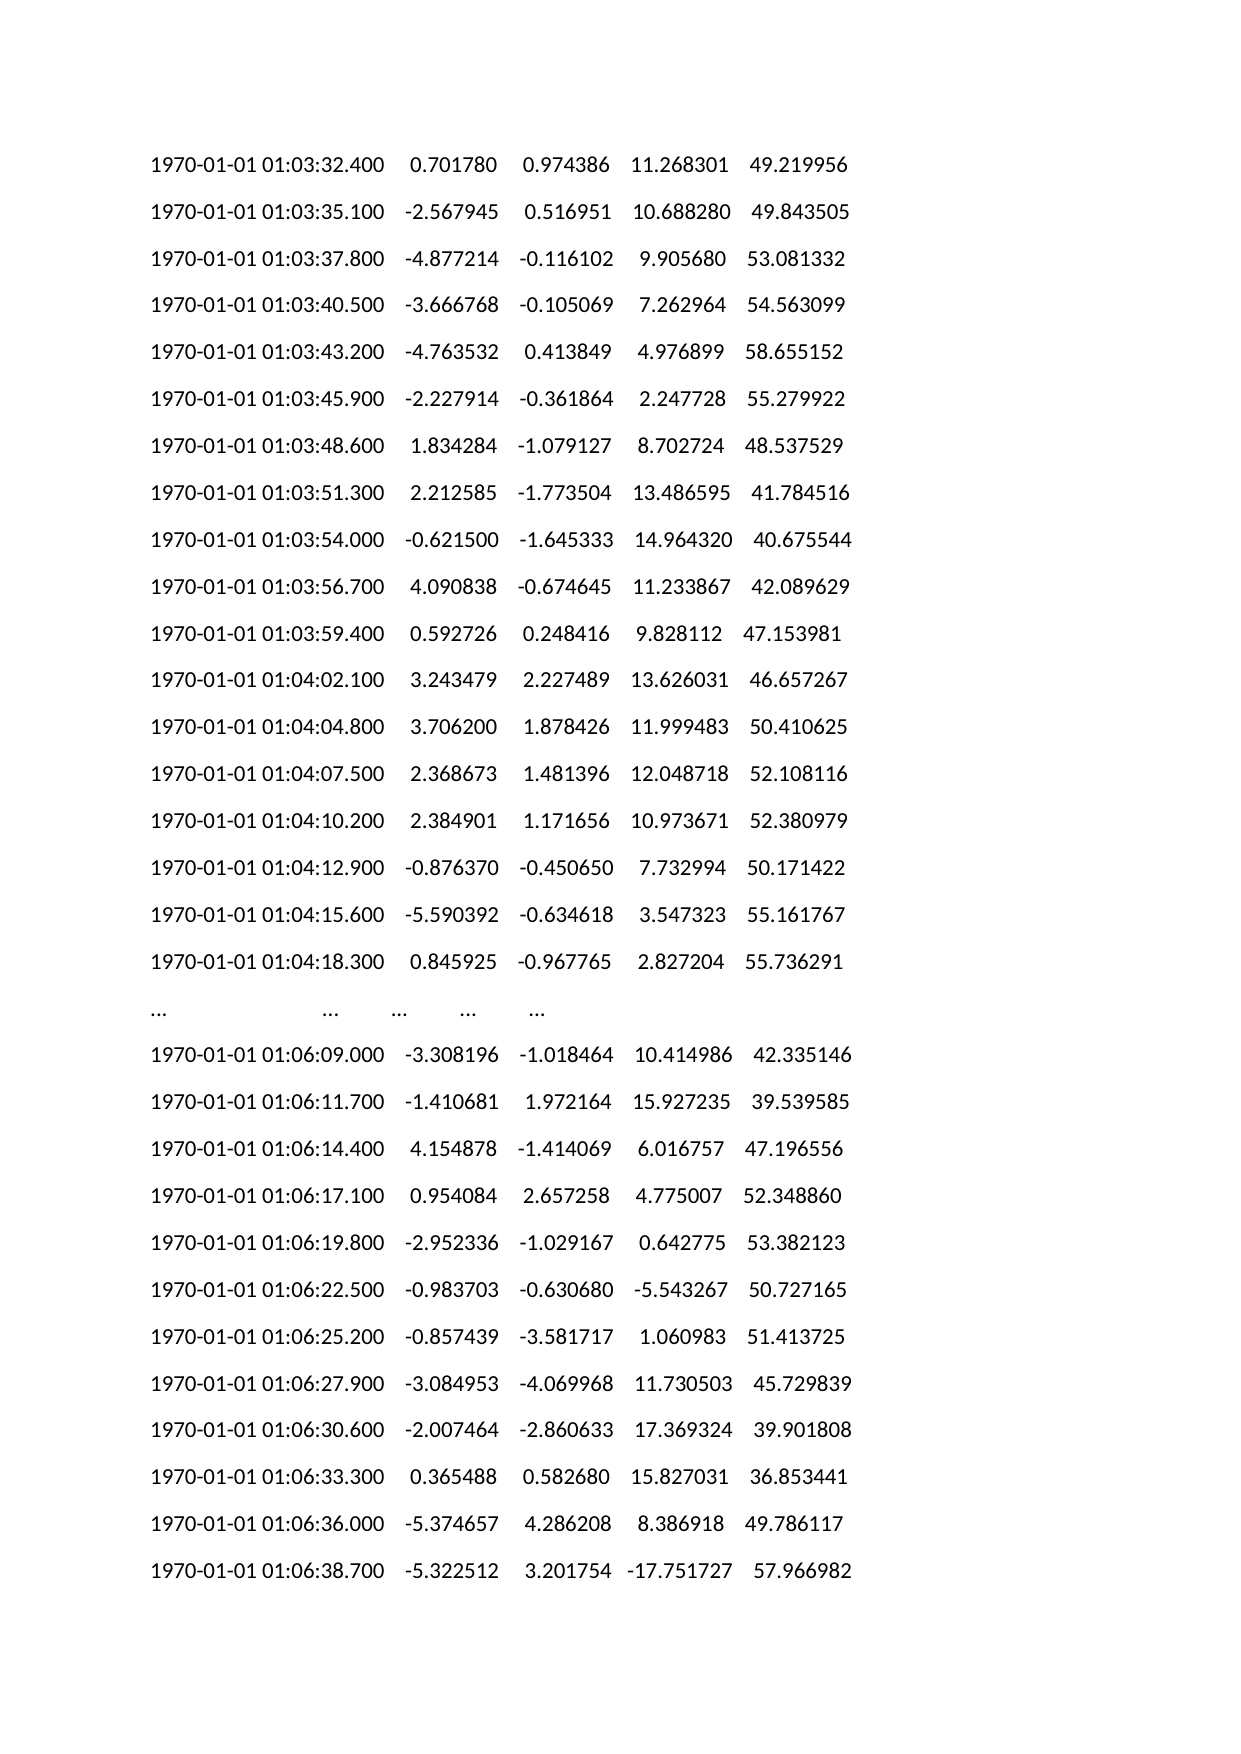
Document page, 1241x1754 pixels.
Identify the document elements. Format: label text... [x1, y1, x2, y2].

text 1970-01-01 01:06:30.600 -2.007464 -2.860633 17.369324 39.901808 [150, 1416, 1090, 1444]
text 1970-01-01 01:04:04.800 3.706200 1.878426 11.999483 50.410625 [150, 712, 1090, 741]
text 1970-01-01 01:03:32.400 0.701780 0.974386 11.268301 49.219956 [150, 150, 1090, 178]
text 1970-01-01 01:06:38.700 -5.322512 3.201754 -17.751727 57.966982 [150, 1556, 1090, 1584]
text 1970-01-01 01:04:07.500 2.368673 1.481396 12.048718 52.108116 [150, 759, 1090, 787]
text 1970-01-01 01:06:22.500 -0.983703 -0.630680 -5.543267 50.727165 [150, 1275, 1090, 1303]
text 1970-01-01 01:06:36.000 -5.374657 4.286208 8.386918 49.786117 [150, 1509, 1090, 1537]
text 1970-01-01 01:03:45.900 -2.227914 -0.361864 2.247728 55.279922 [150, 384, 1090, 412]
text 1970-01-01 01:03:59.400 0.592726 0.248416 9.828112 47.153981 [150, 619, 1090, 647]
text ... ... ... ... ... [150, 994, 1090, 1022]
text 1970-01-01 01:03:43.200 -4.763532 0.413849 4.976899 58.655152 [150, 337, 1090, 366]
text 1970-01-01 01:06:25.200 -0.857439 -3.581717 1.060983 51.413725 [150, 1322, 1090, 1350]
text 1970-01-01 01:06:11.700 -1.410681 1.972164 15.927235 39.539585 [150, 1087, 1090, 1116]
text 1970-01-01 01:03:51.300 2.212585 -1.773504 13.486595 41.784516 [150, 478, 1090, 506]
text 1970-01-01 01:04:18.300 0.845925 -0.967765 2.827204 55.736291 [150, 947, 1090, 975]
text 1970-01-01 01:03:40.500 -3.666768 -0.105069 7.262964 54.563099 [150, 291, 1090, 319]
text 1970-01-01 01:06:19.800 -2.952336 -1.029167 0.642775 53.382123 [150, 1228, 1090, 1256]
text 1970-01-01 01:06:27.900 -3.084953 -4.069968 11.730503 45.729839 [150, 1369, 1090, 1397]
text 1970-01-01 01:03:48.600 1.834284 -1.079127 8.702724 48.537529 [150, 431, 1090, 459]
text 1970-01-01 01:03:35.100 -2.567945 0.516951 10.688280 49.843505 [150, 197, 1090, 225]
text 1970-01-01 01:03:54.000 -0.621500 -1.645333 14.964320 40.675544 [150, 525, 1090, 553]
text 1970-01-01 01:03:37.800 -4.877214 -0.116102 9.905680 53.081332 [150, 244, 1090, 272]
text 1970-01-01 01:04:02.100 3.243479 2.227489 13.626031 46.657267 [150, 666, 1090, 694]
text 1970-01-01 01:06:17.100 0.954084 2.657258 4.775007 52.348860 [150, 1181, 1090, 1209]
text 1970-01-01 01:06:14.400 4.154878 -1.414069 6.016757 47.196556 [150, 1134, 1090, 1162]
text 1970-01-01 01:04:15.600 -5.590392 -0.634618 3.547323 55.161767 [150, 900, 1090, 928]
text 1970-01-01 01:06:09.000 -3.308196 -1.018464 10.414986 42.335146 [150, 1041, 1090, 1069]
text 1970-01-01 01:04:10.200 2.384901 1.171656 10.973671 52.380979 [150, 806, 1090, 834]
text 1970-01-01 01:06:33.300 0.365488 0.582680 15.827031 36.853441 [150, 1462, 1090, 1491]
text 1970-01-01 01:03:56.700 4.090838 -0.674645 11.233867 42.089629 [150, 572, 1090, 600]
text 1970-01-01 01:04:12.900 -0.876370 -0.450650 7.732994 50.171422 [150, 853, 1090, 881]
